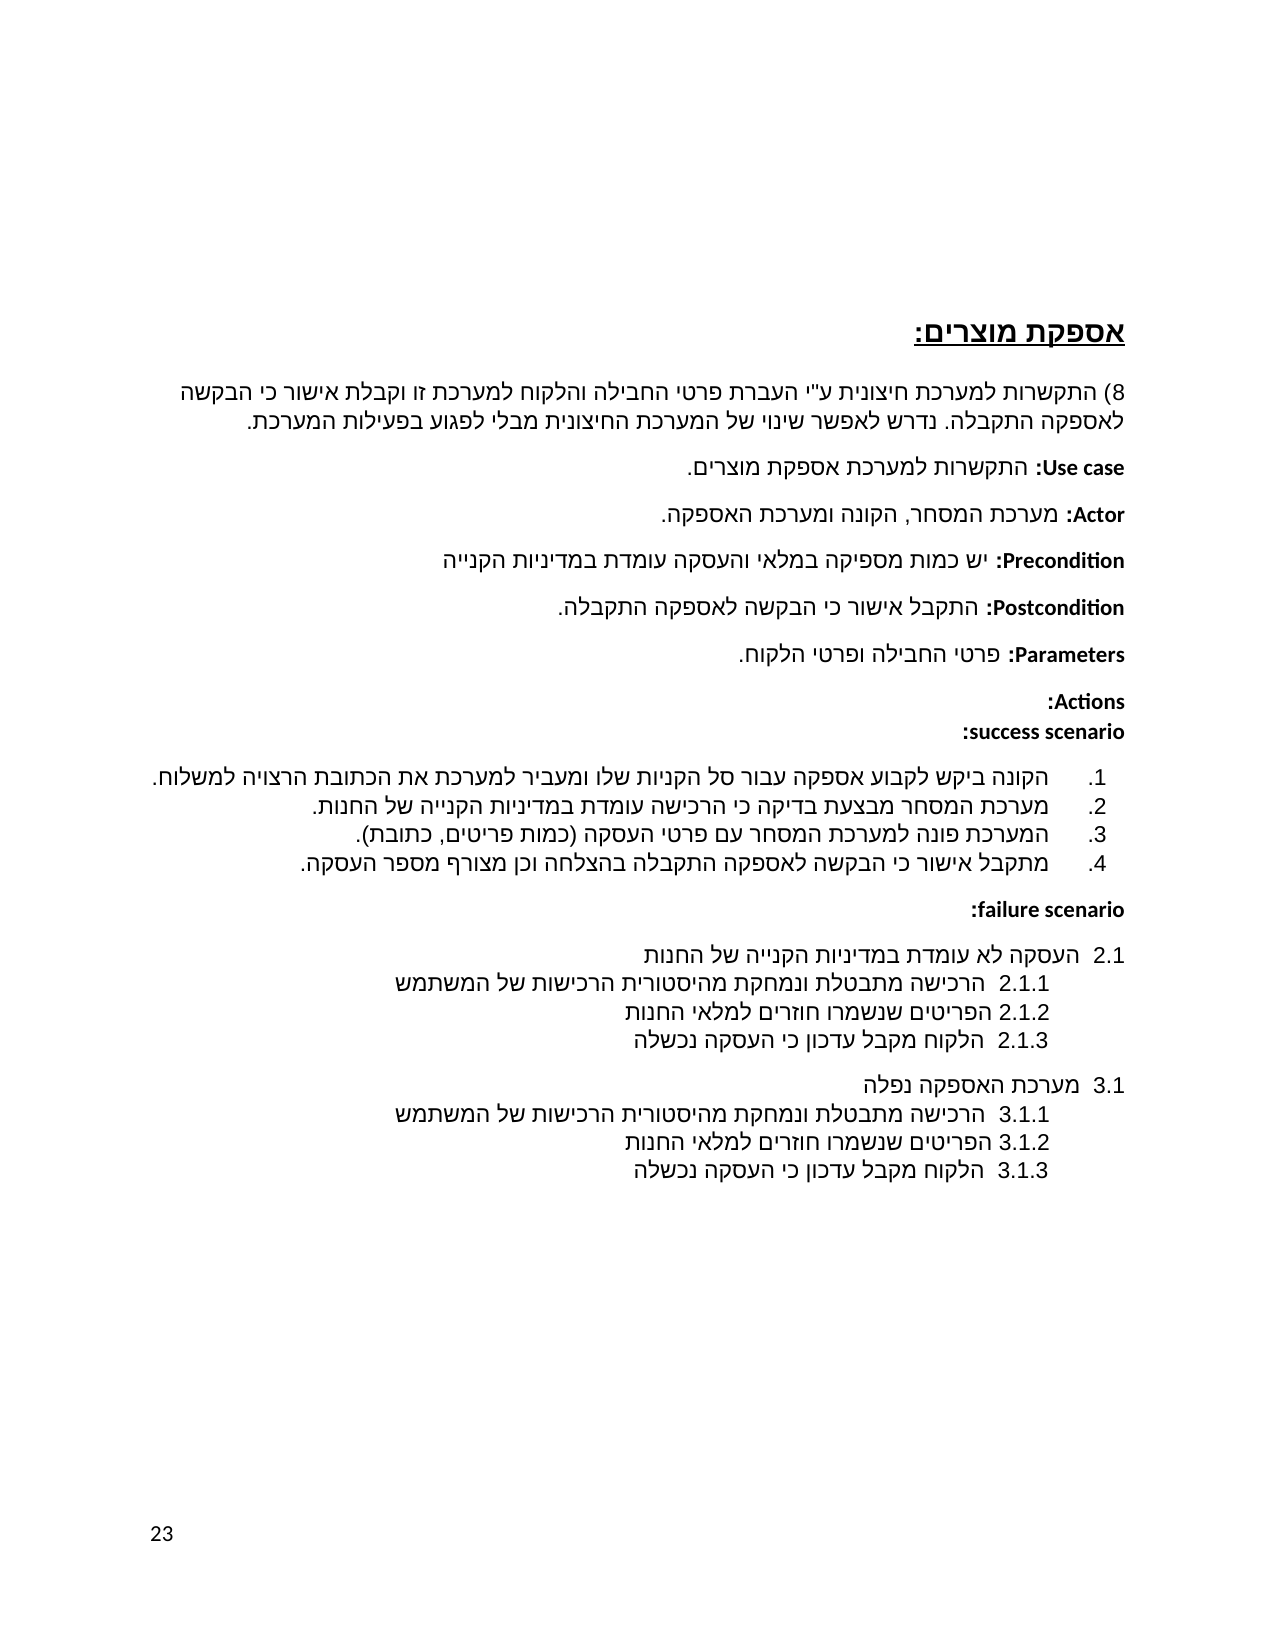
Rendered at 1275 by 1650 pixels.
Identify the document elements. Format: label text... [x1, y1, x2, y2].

text Actor: מערכת המסחר, הקונה ומערכת האספקה. [150, 500, 1125, 528]
text Parameters: פרטי החבילה ופרטי הלקוח. [150, 640, 1125, 668]
list מתקבל אישור כי הבקשה לאספקה התקבלה בהצלחה וכן מצורף מספר העסקה. [150, 850, 1087, 876]
text Actions: success scenario: [150, 687, 1125, 746]
text 2.1 העסקה לא עומדת במדיניות הקנייה של החנות 2.1.1 הרכישה מתבטלת ונמחקת מהיסטורית הרכישות של המשתמש 2.1.2 הפריטים שנשמרו חוזרים למלאי החנות 2.1.3 הלקוח מקבל עדכון כי העסקה נכשלה [150, 942, 1125, 1053]
text Use case: התקשרות למערכת אספקת מוצרים. [150, 453, 1125, 481]
text Precondition: יש כמות מספיקה במלאי והעסקה עומדת במדיניות הקנייה [150, 547, 1125, 575]
list מערכת המסחר מבצעת בדיקה כי הרכישה עומדת במדיניות הקנייה של החנות. [150, 793, 1087, 819]
text failure scenario: [150, 895, 1125, 923]
text אספקת מוצרים: 8) התקשרות למערכת חיצונית ע"י העברת פרטי החבילה והלקוח למערכת זו וקבלת אישור כי הבקשה לאספקה התקבלה. נדרש לאפשר שינוי של המערכת החיצונית מבלי לפגוע בפעילות המערכת. [150, 315, 1125, 434]
list הקונה ביקש לקבוע אספקה עבור סל הקניות שלו ומעביר למערכת את הכתובת הרצויה למשלוח. [150, 764, 1087, 791]
text 3.1 מערכת האספקה נפלה 3.1.1 הרכישה מתבטלת ונמחקת מהיסטורית הרכישות של המשתמש 3.1.2 הפריטים שנשמרו חוזרים למלאי החנות 3.1.3 הלקוח מקבל עדכון כי העסקה נכשלה [150, 1072, 1125, 1184]
list המערכת פונה למערכת המסחר עם פרטי העסקה (כמות פריטים, כתובת). [150, 821, 1087, 848]
text Postcondition: התקבל אישור כי הבקשה לאספקה התקבלה. [150, 593, 1125, 622]
